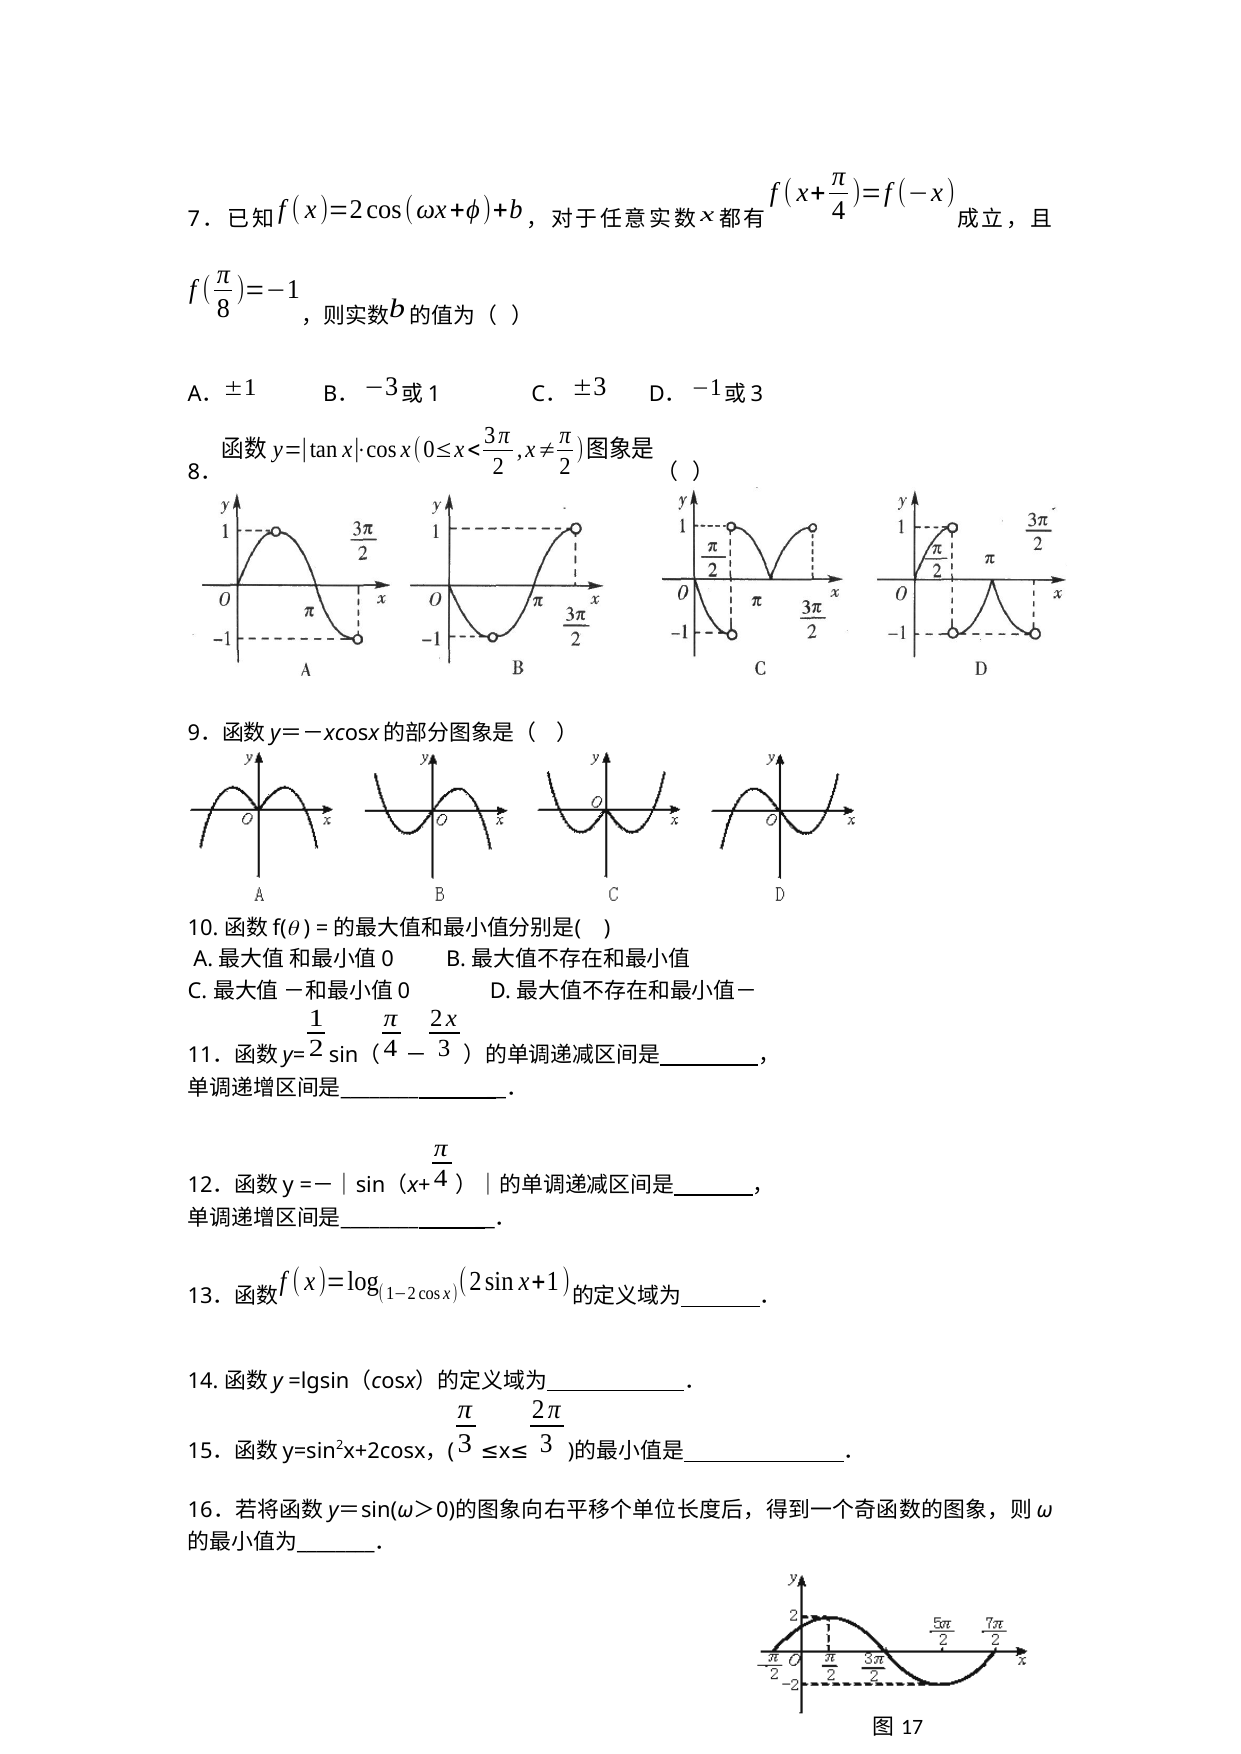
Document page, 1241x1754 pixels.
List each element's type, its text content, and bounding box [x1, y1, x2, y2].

text 14. 函数y =lgsin（cosx）的定义域为 ． [187, 1362, 1053, 1395]
text A. 最大值 和最小值0 B. 最大值不存在和最小值 [187, 941, 1053, 973]
text 9．函数y＝－xcosx的部分图象是（ ） [187, 714, 1053, 747]
text 13．函数的定义域为 ． [187, 1265, 1053, 1330]
text 7．已知，对于任意实数都有成立，且，则实数的值为（ ） [187, 162, 1053, 357]
text 8．（ ） [187, 422, 1053, 487]
text C. 最大值 －和最小值0 D. 最大值不存在和最小值－ [187, 973, 1053, 1005]
picture [661, 487, 1067, 675]
text 单调递增区间是________ __． [187, 1200, 1053, 1232]
text 16．若将函数y＝sin(ω＞0)的图象向右平移个单位长度后，得到一个奇函数的图象，则ω的最小值为________． [187, 1492, 1053, 1556]
picture [192, 492, 607, 676]
picture [187, 746, 857, 905]
text 单调递增区间是________ __． [187, 1070, 1053, 1102]
picture [754, 1570, 1034, 1720]
text 15．函数y=sin2x+2cosx，(≤x≤)的最小值是 ． [187, 1395, 1053, 1492]
text 11．函数y=sin（－）的单调递减区间是 ， [187, 1005, 1053, 1070]
text 12．函数y =－｜sin（x+）｜的单调递减区间是 ， [187, 1135, 1053, 1200]
text A． B． 或． D． 或3 [187, 357, 1053, 422]
text 10. 函数f( ) = 的最大值和最小值分别是( ) [187, 909, 1053, 941]
